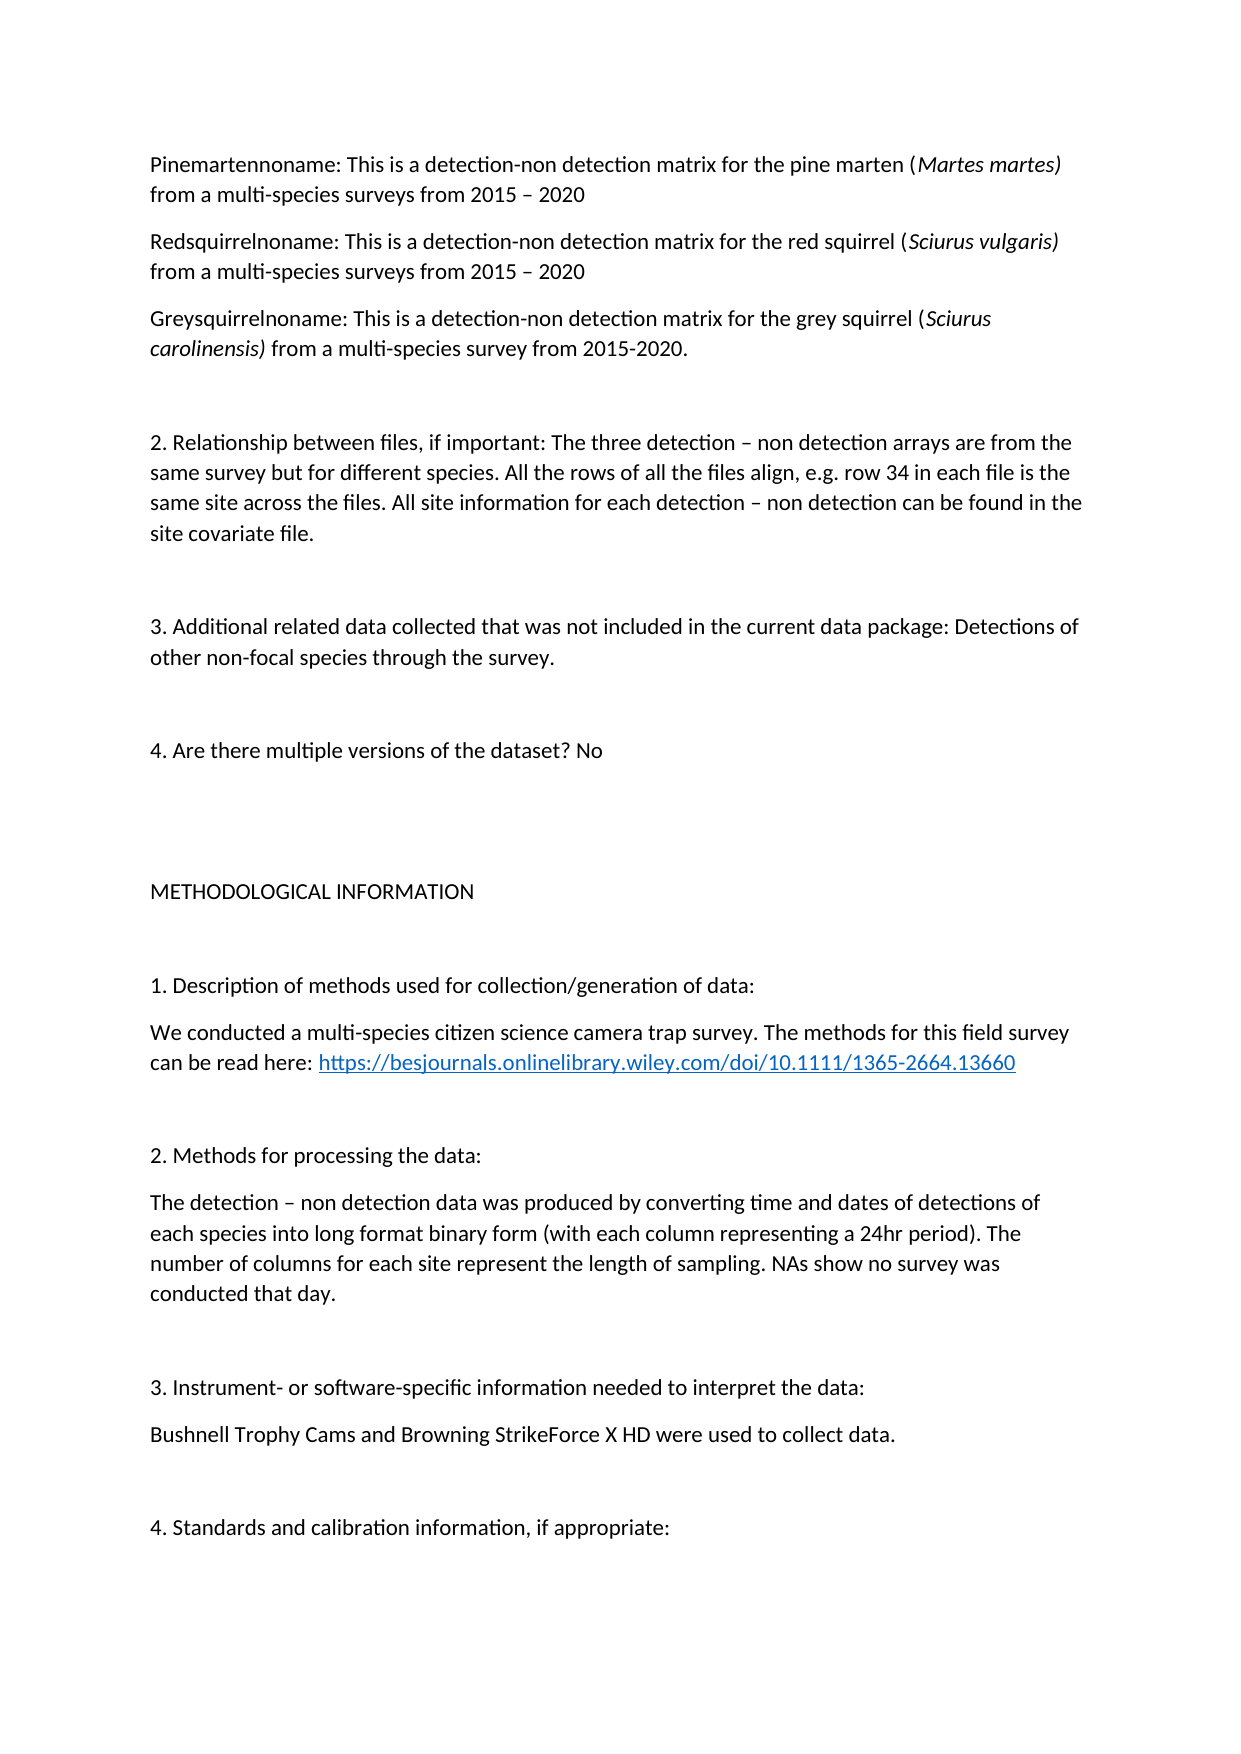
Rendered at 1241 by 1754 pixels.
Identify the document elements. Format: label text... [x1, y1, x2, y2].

text 3. Instrument- or software-specific information needed to interpret the data: [150, 1373, 1090, 1401]
text 2. Methods for processing the data: [150, 1142, 1090, 1170]
text Redsquirrelnoname: This is a detection-non detection matrix for the red squirrel (Sciurus vulgaris) from a multi-species surveys from 2015 – 2020 [150, 227, 1090, 285]
text 2. Relationship between files, if important: The three detection – non detection arrays are from the same survey but for different species. All the rows of all the files align, e.g. row 34 in each file is the same site across the files. All site information for each detection – non detection can be found in the site covariate file. [150, 428, 1090, 547]
text 3. Additional related data collected that was not included in the current data package: Detections of other non-focal species through the survey. [150, 612, 1090, 671]
text 1. Description of methods used for collection/generation of data: [150, 971, 1090, 999]
text 4. Are there multiple versions of the dataset? No [150, 736, 1090, 764]
text The detection – non detection data was produced by converting time and dates of detections of each species into long format binary form (with each column representing a 24hr period). The number of columns for each site represent the length of sampling. NAs show no survey was conducted that day. [150, 1188, 1090, 1307]
text Bushnell Trophy Cams and Browning StrikeForce X HD were used to collect data. [150, 1420, 1090, 1448]
text METHODOLOGICAL INFORMATION [150, 877, 1090, 905]
text Greysquirrelnoname: This is a detection-non detection matrix for the grey squirrel (Sciurus carolinensis) from a multi-species survey from 2015-2020. [150, 304, 1090, 362]
text 4. Standards and calibration information, if appropriate: [150, 1513, 1090, 1542]
text Pinemartennoname: This is a detection-non detection matrix for the pine marten (Martes martes) from a multi-species surveys from 2015 – 2020 [150, 150, 1090, 208]
text We conducted a multi-species citizen science camera trap survey. The methods for this field survey can be read here: https://besjournals.onlinelibrary.wiley.com/doi/10.1111/1365-2664.13660 [150, 1018, 1090, 1076]
